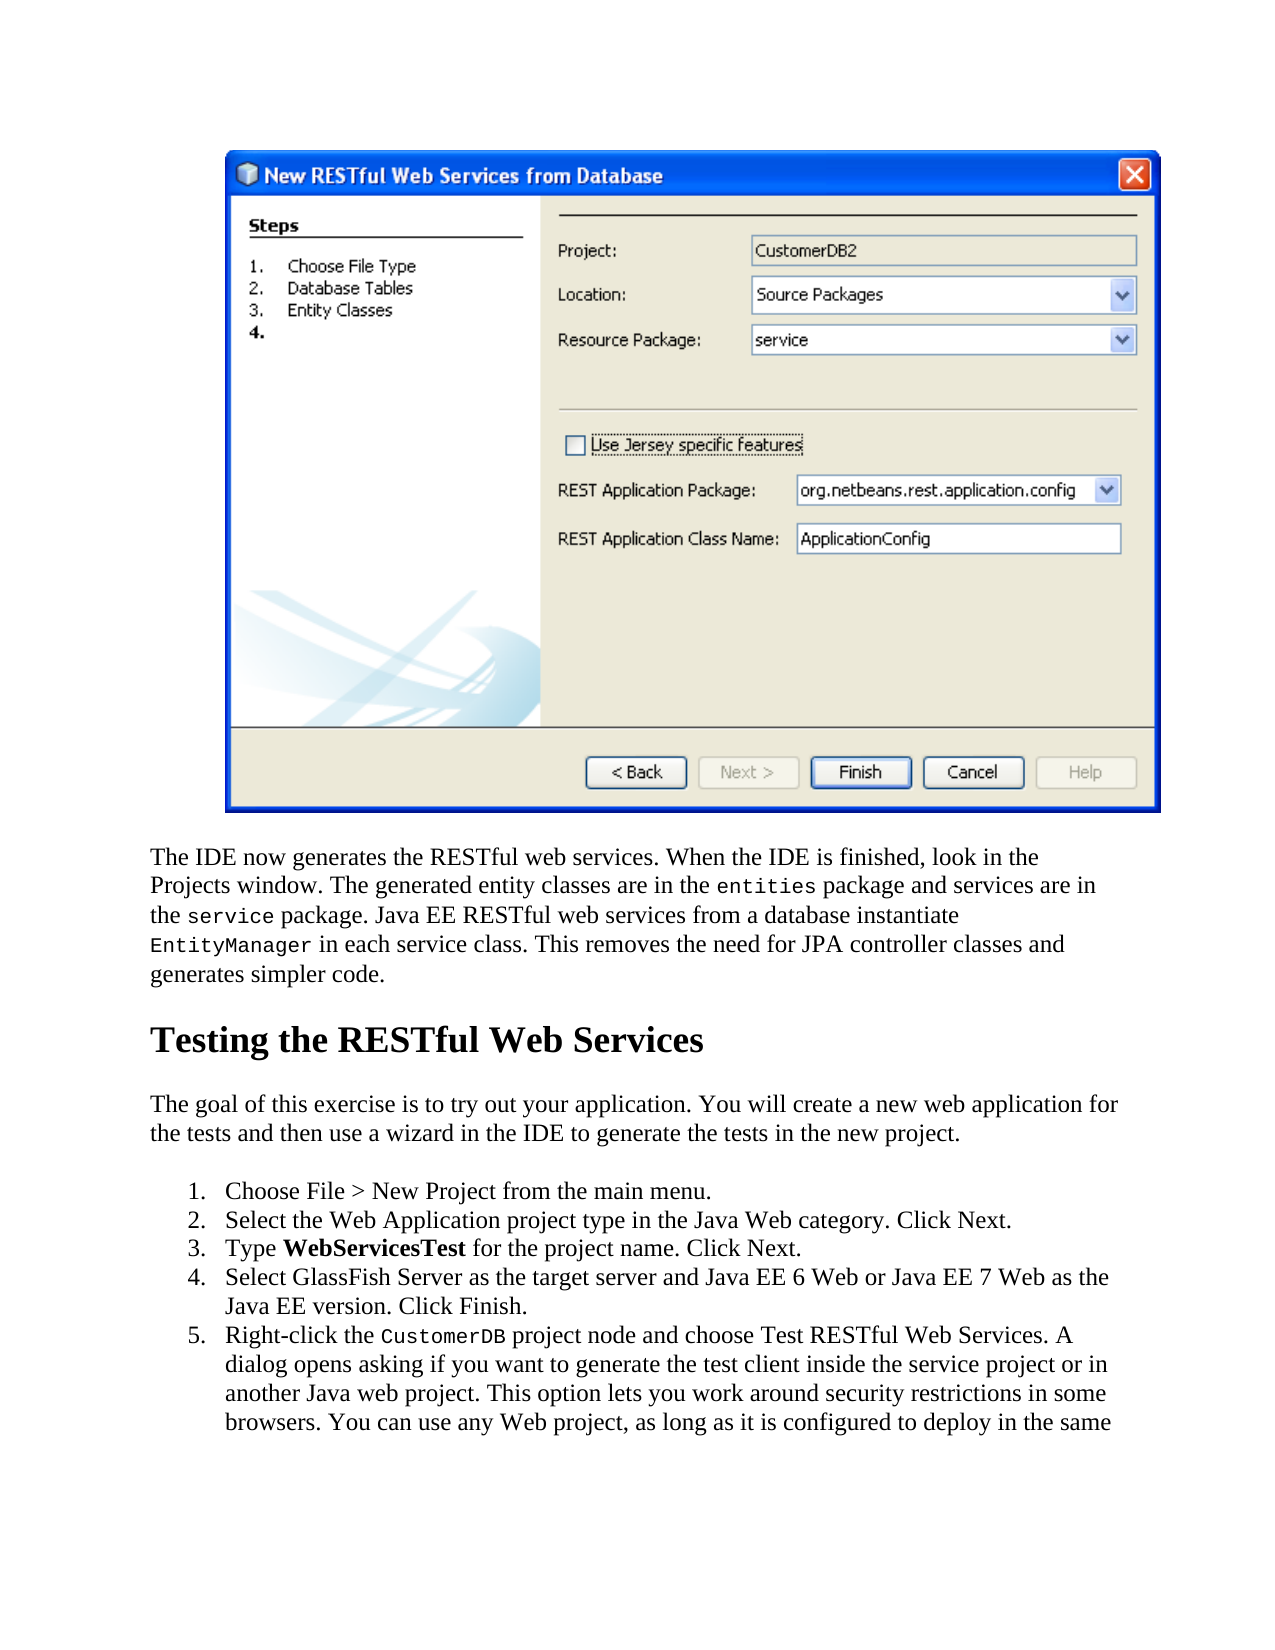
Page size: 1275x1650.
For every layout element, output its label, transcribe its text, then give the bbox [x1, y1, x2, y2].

picture [225, 150, 1161, 813]
text Testing the RESTful Web Services [150, 1017, 1125, 1060]
list Select GlassFish Server as the target server and Java EE 6 Web or Java EE 7 Web as the Java EE version. Click Finish. [187, 1262, 1125, 1320]
text The IDE now generates the RESTful web services. When the IDE is finished, look in the Projects window. The generated entity classes are in the entities package and services are in the service package. Java EE RESTful web services from a database instantiate EntityManager in each service class. This removes the need for JPA controller classes and generates simpler code. [150, 842, 1125, 988]
list Select the Web Application project type in the Java Web category. Click Next. [187, 1205, 1125, 1233]
list Choose File > New Project from the main menu. [187, 1176, 1125, 1205]
text The goal of this exercise is to try out your application. You will create a new web application for the tests and then use a wizard in the IDE to generate the tests in the new project. [150, 1089, 1125, 1147]
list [187, 1320, 1125, 1436]
list Type WebServicesTest for the project name. Click Next. [187, 1233, 1125, 1262]
